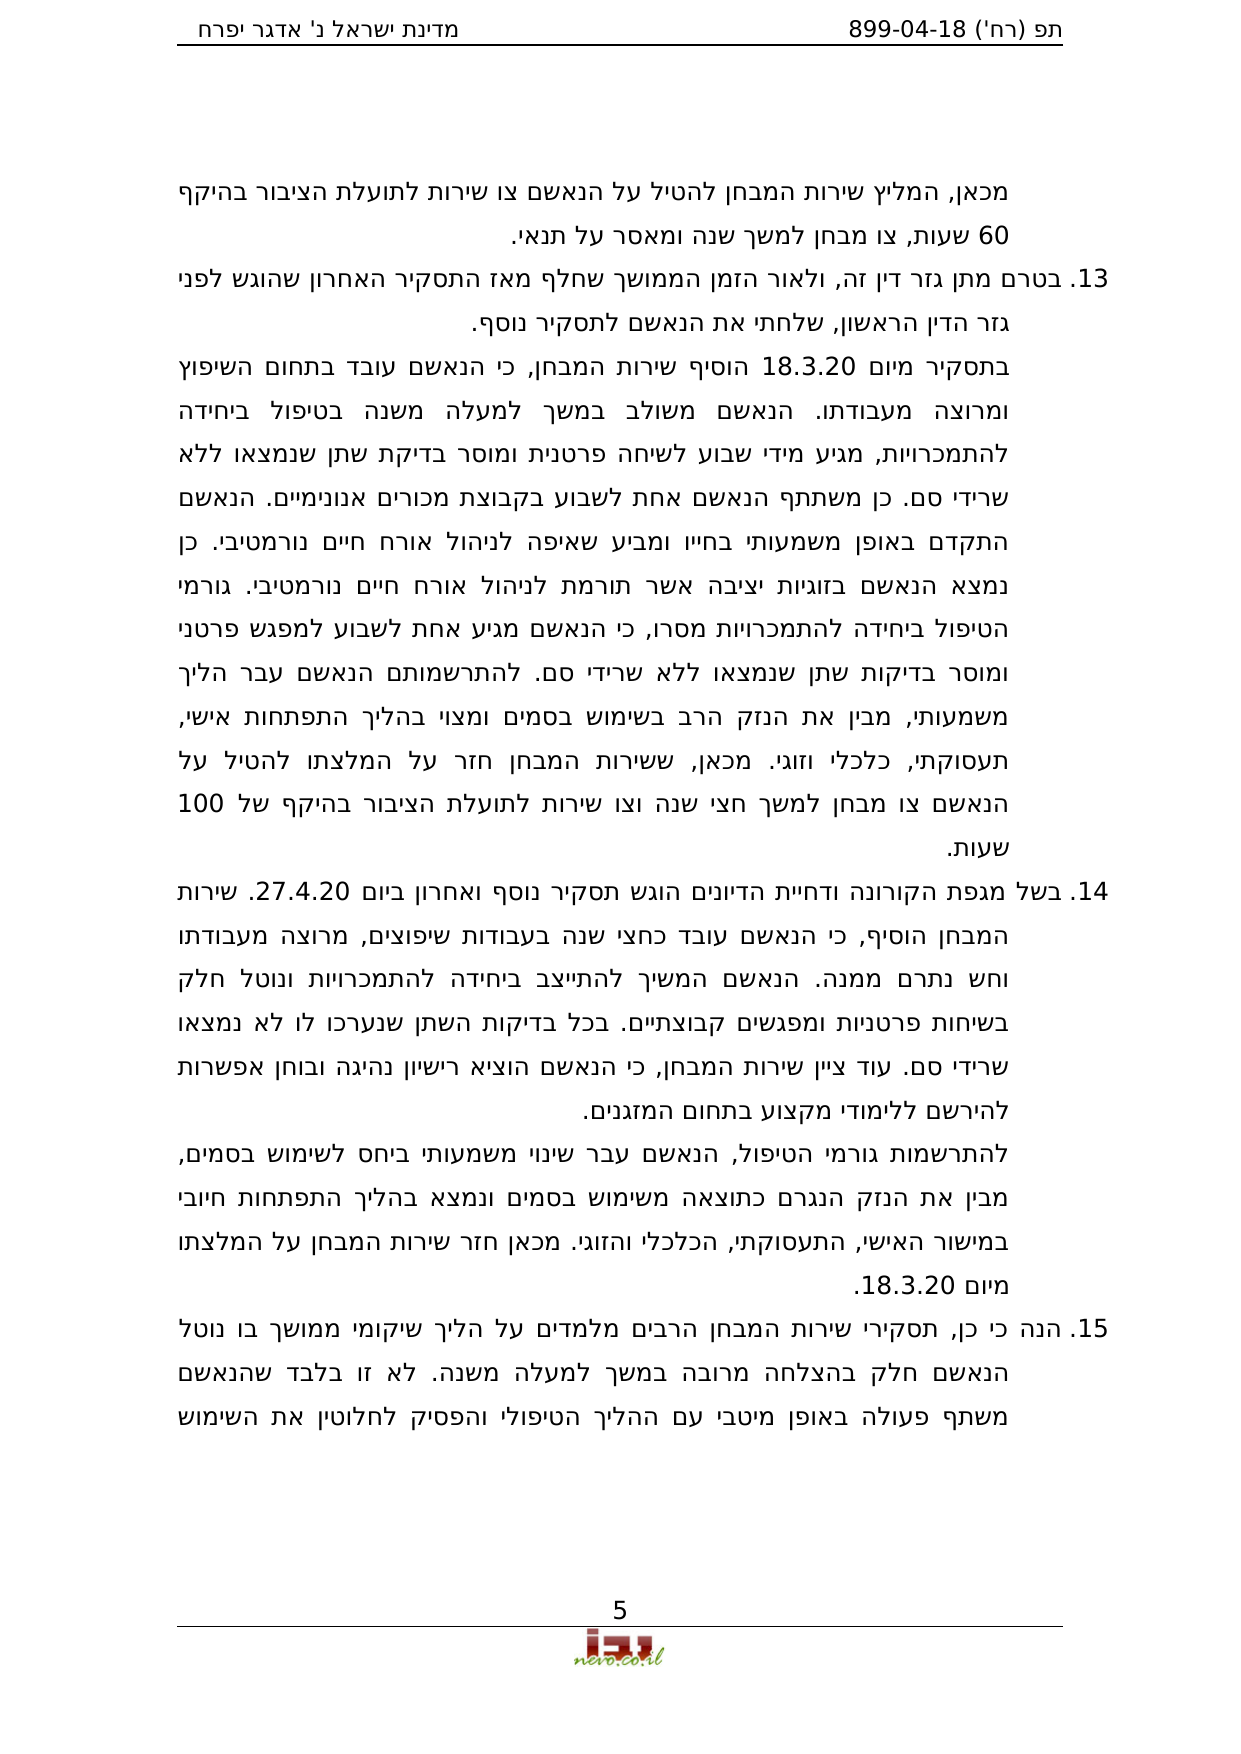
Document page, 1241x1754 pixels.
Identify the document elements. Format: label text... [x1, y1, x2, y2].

list בטרם מתן גזר דין זה, ולאור הזמן הממושך שחלף מאז התסקיר האחרון שהוגש לפני גזר הדין הראשון, שלחתי את הנאשם לתסקיר נוסף. [177, 265, 1069, 338]
list להתרשמות גורמי הטיפול, הנאשם עבר שינוי משמעותי ביחס לשימוש בסמים, מבין את הנזק הנגרם כתוצאה משימוש בסמים ונמצא בהליך התפתחות חיובי במישור האישי, התעסוקתי, הכלכלי והזוגי. מכאן חזר שירות המבחן על המלצתו מיום 18.3.20. [177, 1140, 1010, 1300]
picture [574, 1628, 666, 1667]
list בתסקיר מיום 18.3.20 הוסיף שירות המבחן, כי הנאשם עובד בתחום השיפוץ ומרוצה מעבודתו. הנאשם משולב במשך למעלה משנה בטיפול ביחידה להתמכרויות, מגיע מידי שבוע לשיחה פרטנית ומוסר בדיקת שתן שנמצאו ללא שרידי סם. כן משתתף הנאשם אחת לשבוע בקבוצת מכורים אנונימיים. הנאשם התקדם באופן משמעותי בחייו ומביע שאיפה לניהול אורח חיים נורמטיבי. כן נמצא הנאשם בזוגיות יציבה אשר תורמת לניהול אורח חיים נורמטיבי. גורמי הטיפול ביחידה להתמכרויות מסרו, כי הנאשם מגיע אחת לשבוע למפגש פרטני ומוסר בדיקות שתן שנמצאו ללא שרידי סם. להתרשמותם הנאשם עבר הליך משמעותי, מבין את הנזק הרב בשימוש בסמים ומצוי בהליך התפתחות אישי, תעסוקתי, כלכלי וזוגי. מכאן, ששירות המבחן חזר על המלצתו להטיל על הנאשם צו מבחן למשך חצי שנה וצו שירות לתועלת הציבור בהיקף של 100 שעות. [177, 352, 1010, 863]
list בשל מגפת הקורונה ודחיית הדיונים הוגש תסקיר נוסף ואחרון ביום 27.4.20. שירות המבחן הוסיף, כי הנאשם עובד כחצי שנה בעבודות שיפוצים, מרוצה מעבודתו וחש נתרם ממנה. הנאשם המשיך להתייצב ביחידה להתמכרויות ונוטל חלק בשיחות פרטניות ומפגשים קבוצתיים. בכל בדיקות השתן שנערכו לו לא נמצאו שרידי סם. עוד ציין שירות המבחן, כי הנאשם הוציא רישיון נהיגה ובוחן אפשרות להירשם ללימודי מקצוע בתחום המזגנים. [177, 877, 1069, 1125]
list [177, 1315, 1069, 1431]
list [177, 177, 1010, 250]
